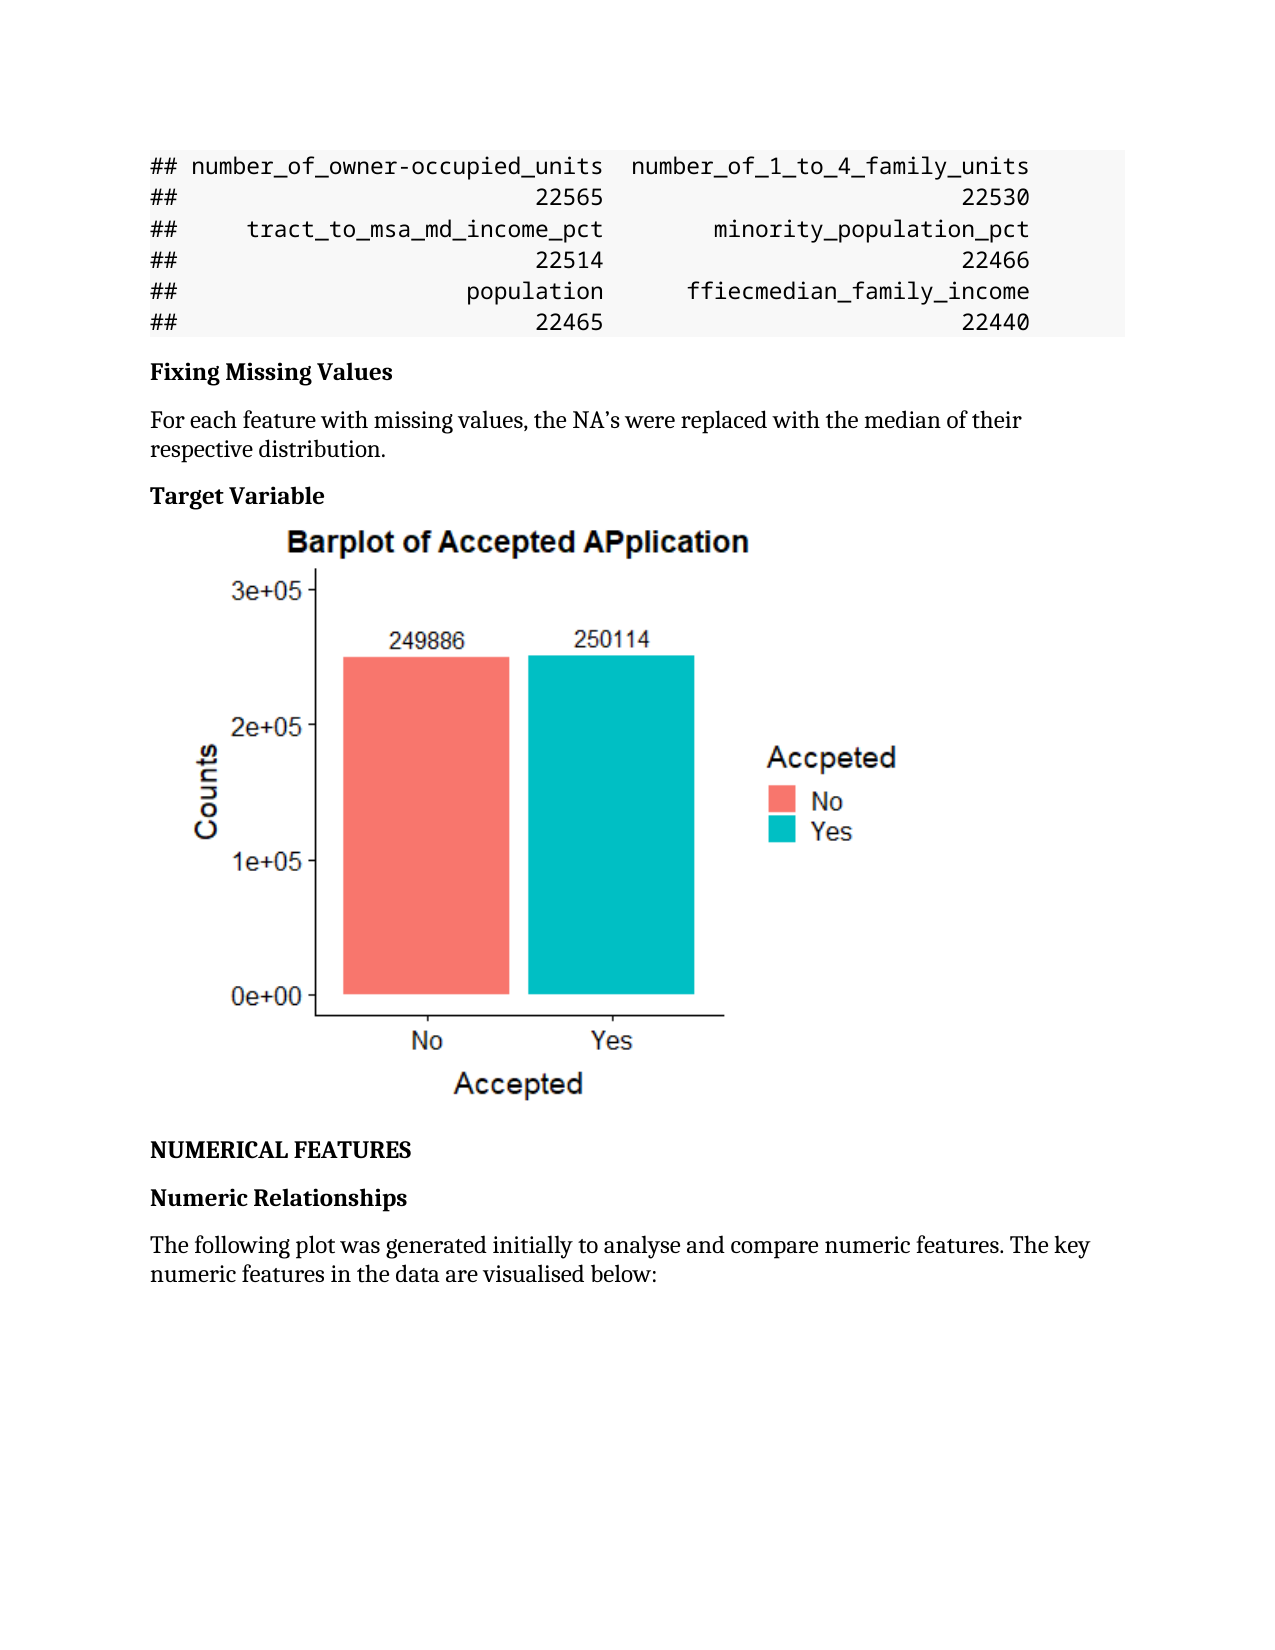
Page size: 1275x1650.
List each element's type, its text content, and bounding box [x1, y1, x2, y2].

text The following plot was generated initially to analyse and compare numeric features. The key numeric features in the data are visualised below: [150, 1231, 1125, 1288]
text Fixing Missing Values [150, 358, 1125, 387]
text For each feature with missing values, the NA’s were replaced with the median of their respective distribution. [150, 406, 1125, 463]
text ## number_of_owner-occupied_units number_of_1_to_4_family_units ## 22565 22530 ## tract_to_msa_md_income_pct minority_population_pct ## 22514 22466 ## population ffiecmedian_family_income ## 22465 22440 [150, 150, 1125, 337]
picture [168, 510, 927, 1118]
text NUMERICAL FEATURES [150, 1136, 1125, 1165]
text Numeric Relationships [150, 1183, 1125, 1212]
